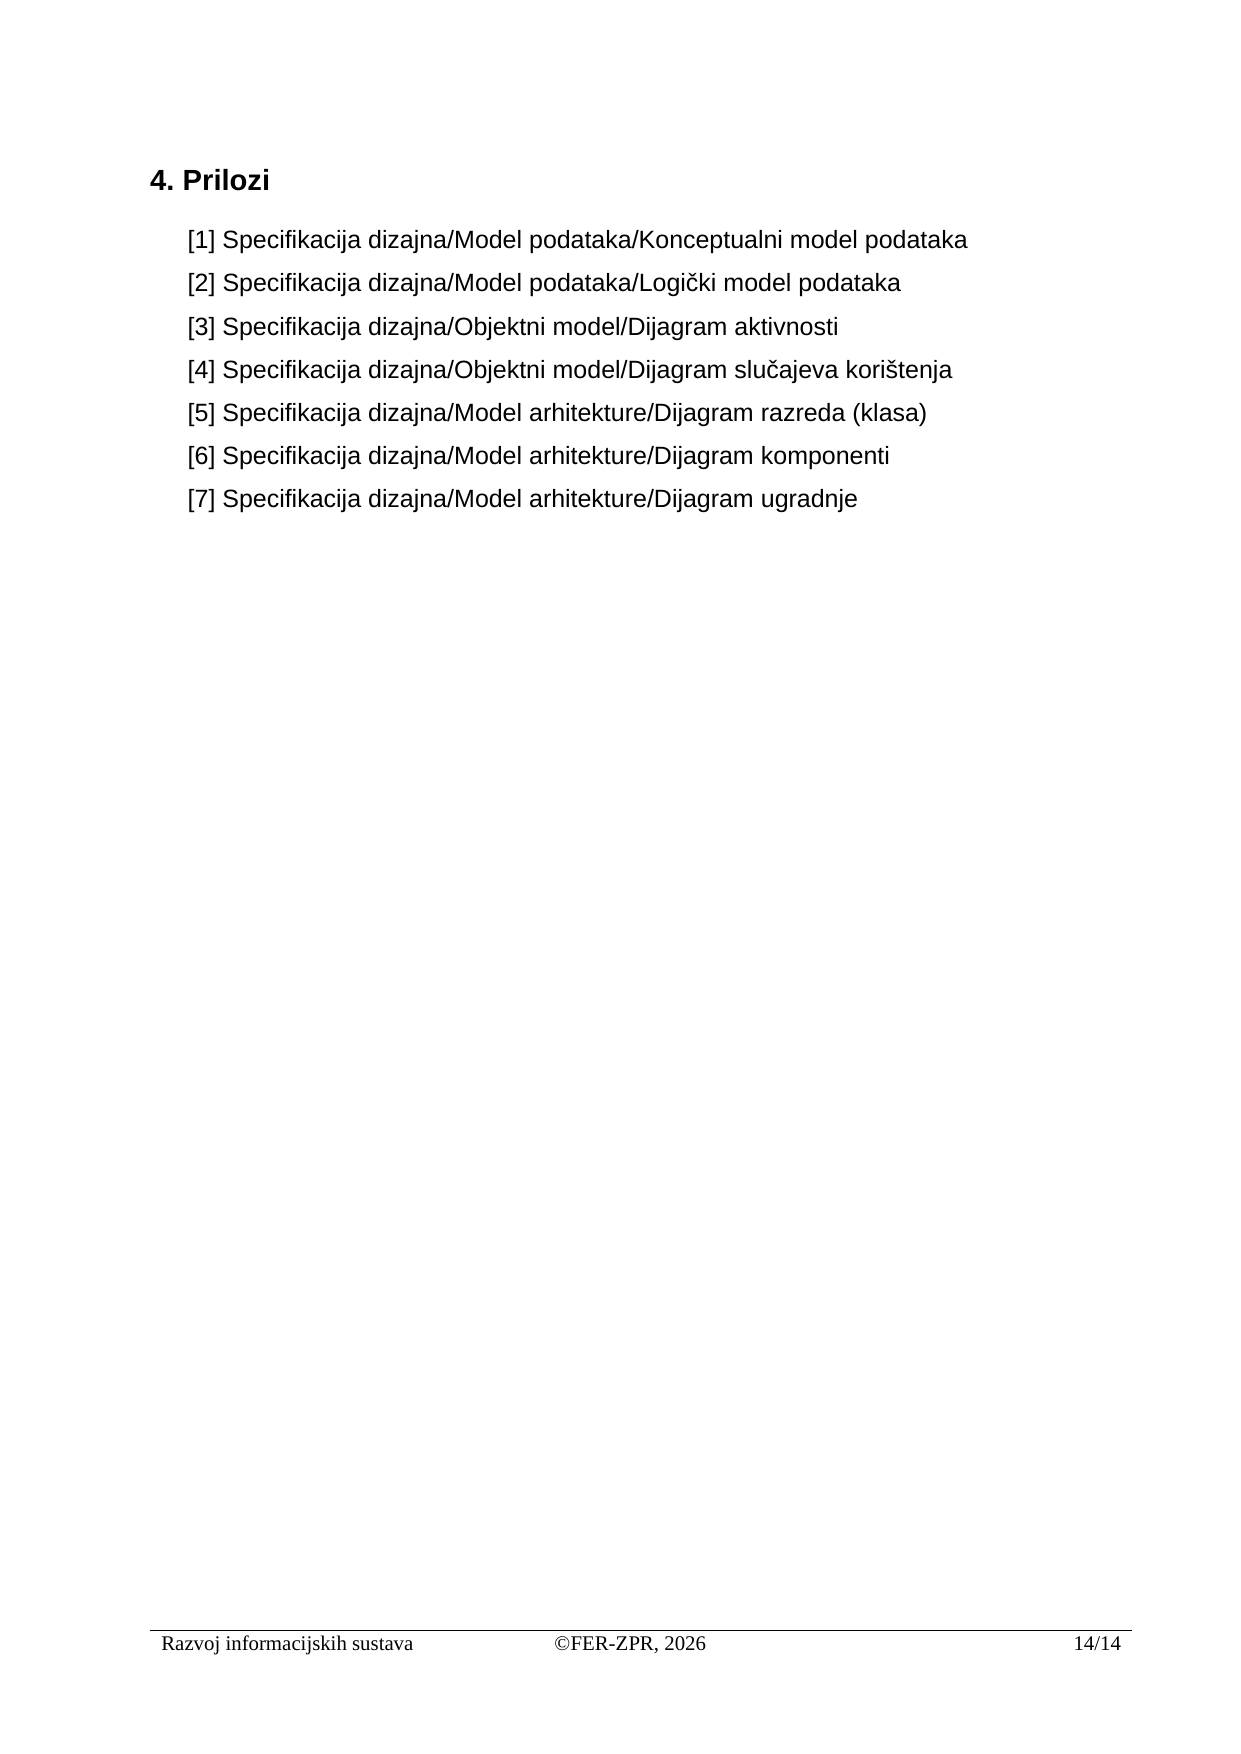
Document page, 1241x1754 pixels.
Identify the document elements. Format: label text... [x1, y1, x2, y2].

text [3] Specifikacija dizajna/Objektni model/Dijagram aktivnosti [187, 312, 1090, 340]
text [4] Specifikacija dizajna/Objektni model/Dijagram slučajeva korištenja [187, 355, 1090, 383]
text [1] Specifikacija dizajna/Model podataka/Konceptualni model podataka [150, 225, 1090, 254]
text [5] Specifikacija dizajna/Model arhitekture/Dijagram razreda (klasa) [187, 398, 1090, 427]
subtitle Prilozi [150, 162, 1090, 196]
text [2] Specifikacija dizajna/Model podataka/Logički model podataka [150, 268, 1090, 297]
text [7] Specifikacija dizajna/Model arhitekture/Dijagram ugradnje [187, 484, 1090, 513]
text [6] Specifikacija dizajna/Model arhitekture/Dijagram komponenti [187, 441, 1090, 470]
